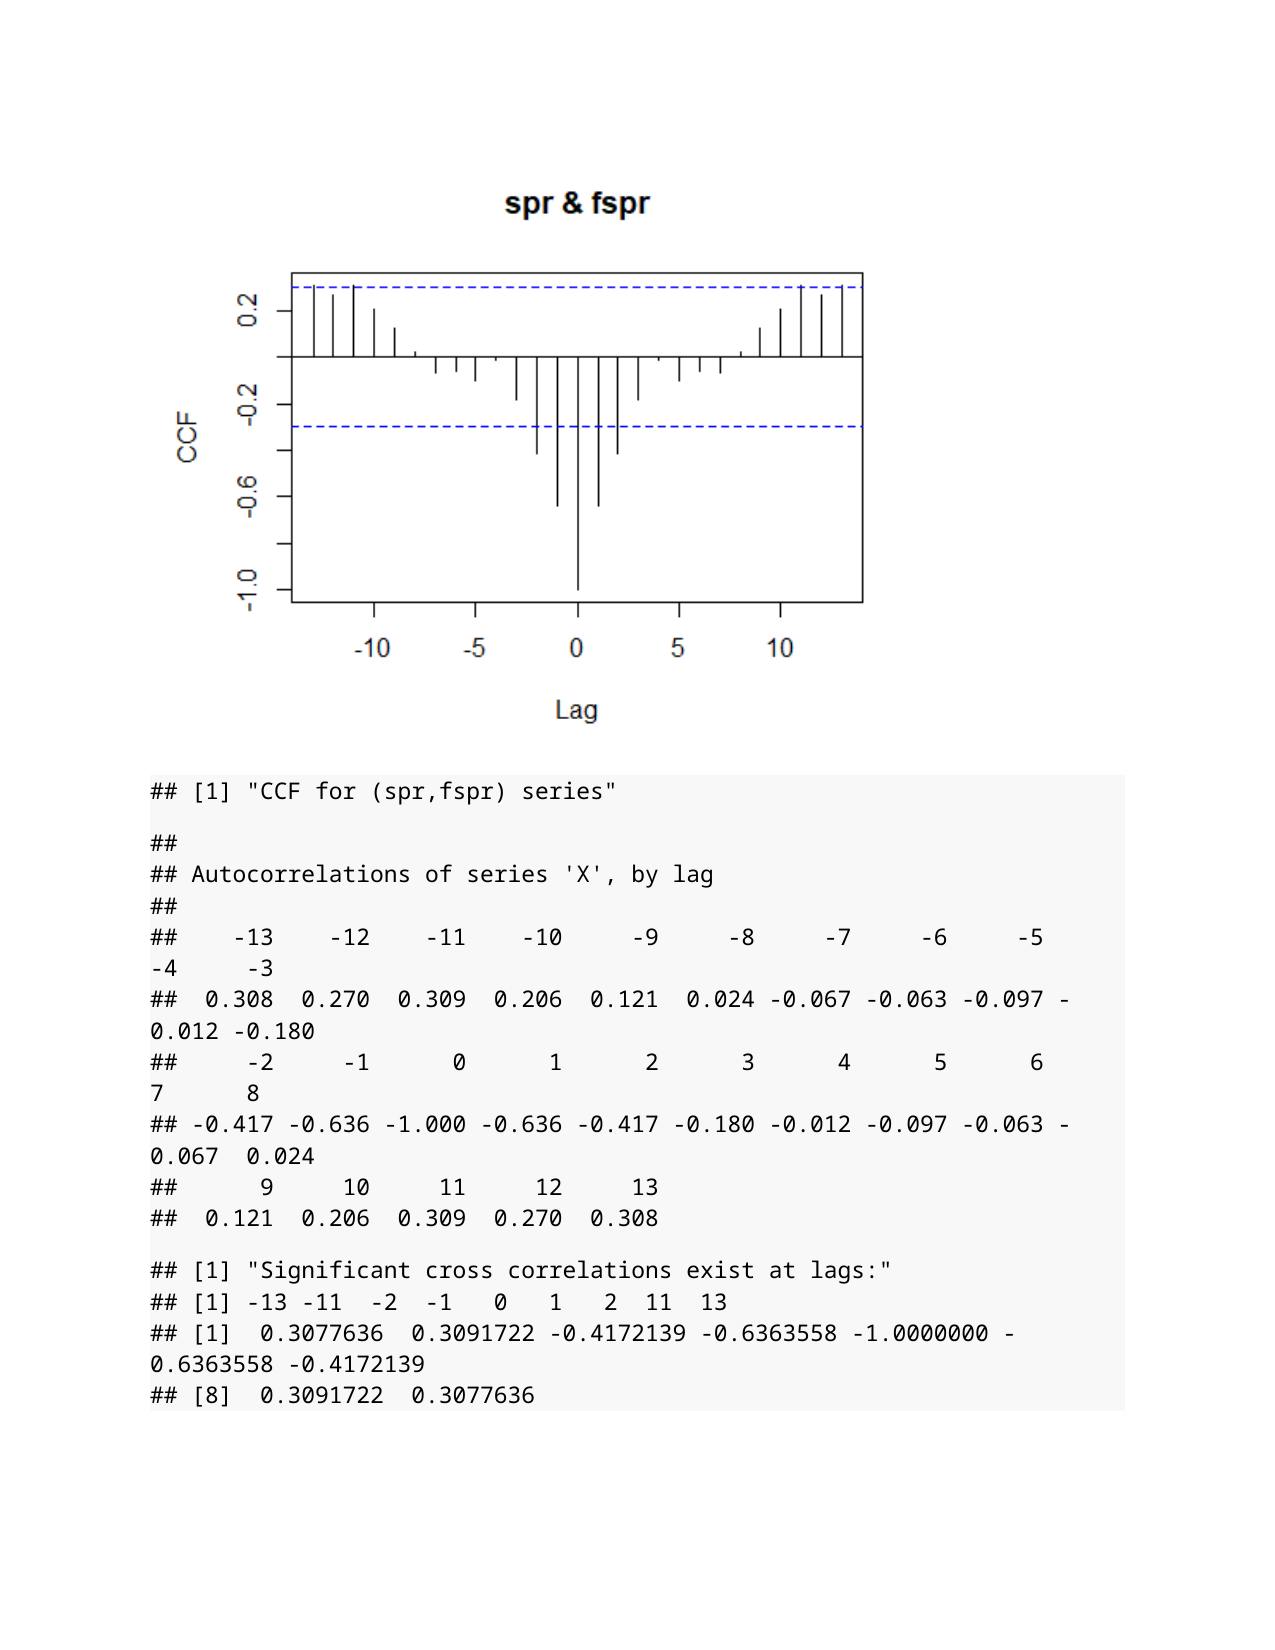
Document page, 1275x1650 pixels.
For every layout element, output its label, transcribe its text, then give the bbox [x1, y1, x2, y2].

text ## [1] "CCF for (spr,fspr) series" [150, 775, 1125, 806]
text ## ## Autocorrelations of series 'X', by lag ## ## -13 -12 -11 -10 -9 -8 -7 -6 -5 -4 -3 ## 0.308 0.270 0.309 0.206 0.121 0.024 -0.067 -0.063 -0.097 -0.012 -0.180 ## -2 -1 0 1 2 3 4 5 6 7 8 ## -0.417 -0.636 -1.000 -0.636 -0.417 -0.180 -0.012 -0.097 -0.063 -0.067 0.024 ## 9 10 11 12 13 ## 0.121 0.206 0.309 0.270 0.308 [150, 827, 1125, 1233]
picture [168, 150, 927, 757]
text ## [1] "Significant cross correlations exist at lags:" ## [1] -13 -11 -2 -1 0 1 2 11 13 ## [1] 0.3077636 0.3091722 -0.4172139 -0.6363558 -1.0000000 -0.6363558 -0.4172139 ## [8] 0.3091722 0.3077636 [150, 1254, 1125, 1411]
